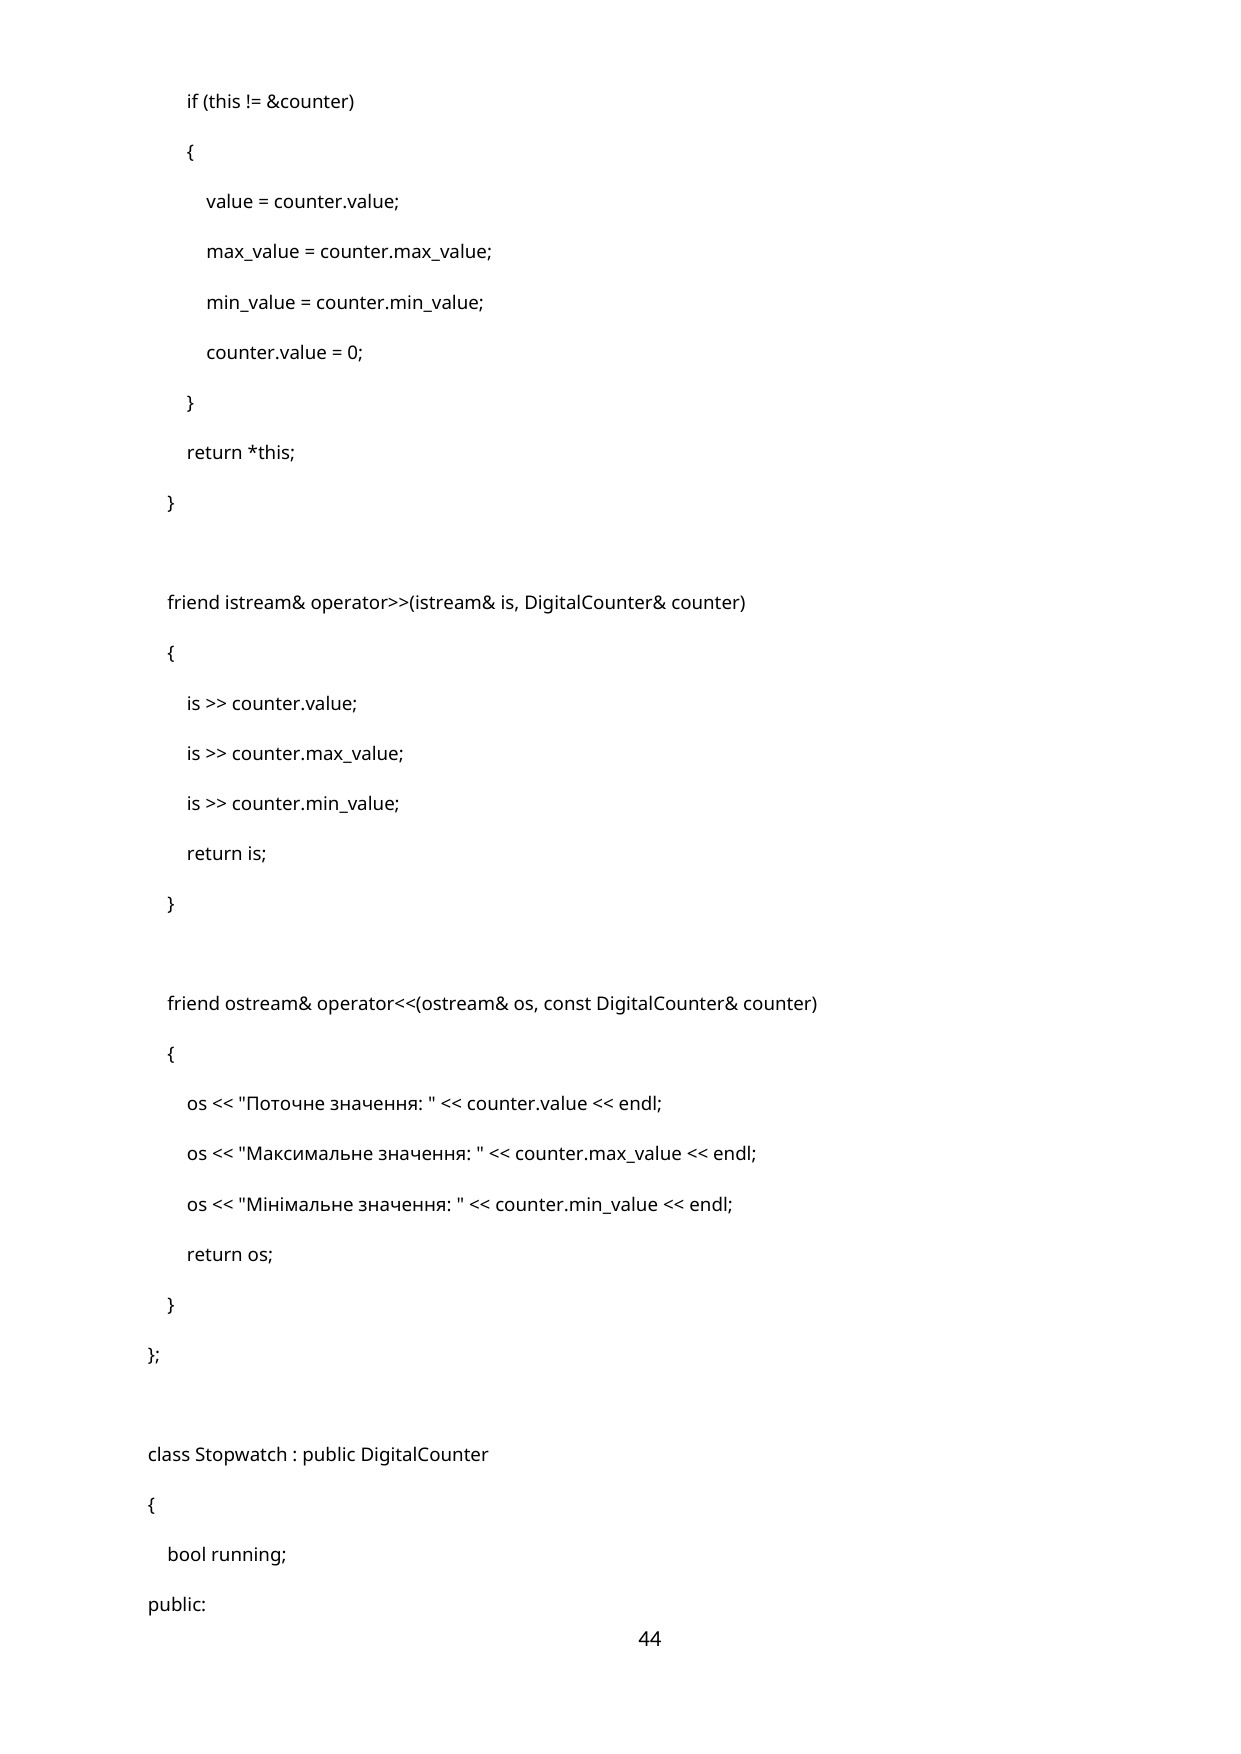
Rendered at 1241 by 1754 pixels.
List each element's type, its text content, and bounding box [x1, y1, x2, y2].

text return os; [148, 1241, 1152, 1266]
text { [148, 1491, 1152, 1517]
text return *this; [148, 439, 1152, 465]
text } [148, 489, 1152, 515]
text } [148, 890, 1152, 916]
text is >> counter.max_value; [148, 740, 1152, 765]
text max_value = counter.max_value; [148, 239, 1152, 264]
text os << "Максимальне значення: " << counter.max_value << endl; [148, 1141, 1152, 1166]
text os << "Мінімальне значення: " << counter.min_value << endl; [148, 1191, 1152, 1216]
text min_value = counter.min_value; [148, 289, 1152, 314]
text counter.value = 0; [148, 339, 1152, 364]
text is >> counter.min_value; [148, 790, 1152, 816]
text } [148, 1291, 1152, 1317]
text os << "Поточне значення: " << counter.value << endl; [148, 1091, 1152, 1116]
text return is; [148, 840, 1152, 866]
text class Stopwatch : public DigitalCounter [148, 1441, 1152, 1467]
text { [148, 640, 1152, 665]
text } [148, 389, 1152, 415]
text public: [148, 1592, 1152, 1617]
text if (this != &counter) [148, 88, 1152, 114]
text bool running; [148, 1542, 1152, 1567]
text friend ostream& operator<<(ostream& os, const DigitalCounter& counter) [148, 990, 1152, 1016]
text value = counter.value; [148, 189, 1152, 214]
text is >> counter.value; [148, 690, 1152, 715]
text }; [148, 1341, 1152, 1367]
text { [148, 1041, 1152, 1066]
text { [148, 139, 1152, 164]
text friend istream& operator>>(istream& is, DigitalCounter& counter) [148, 589, 1152, 615]
